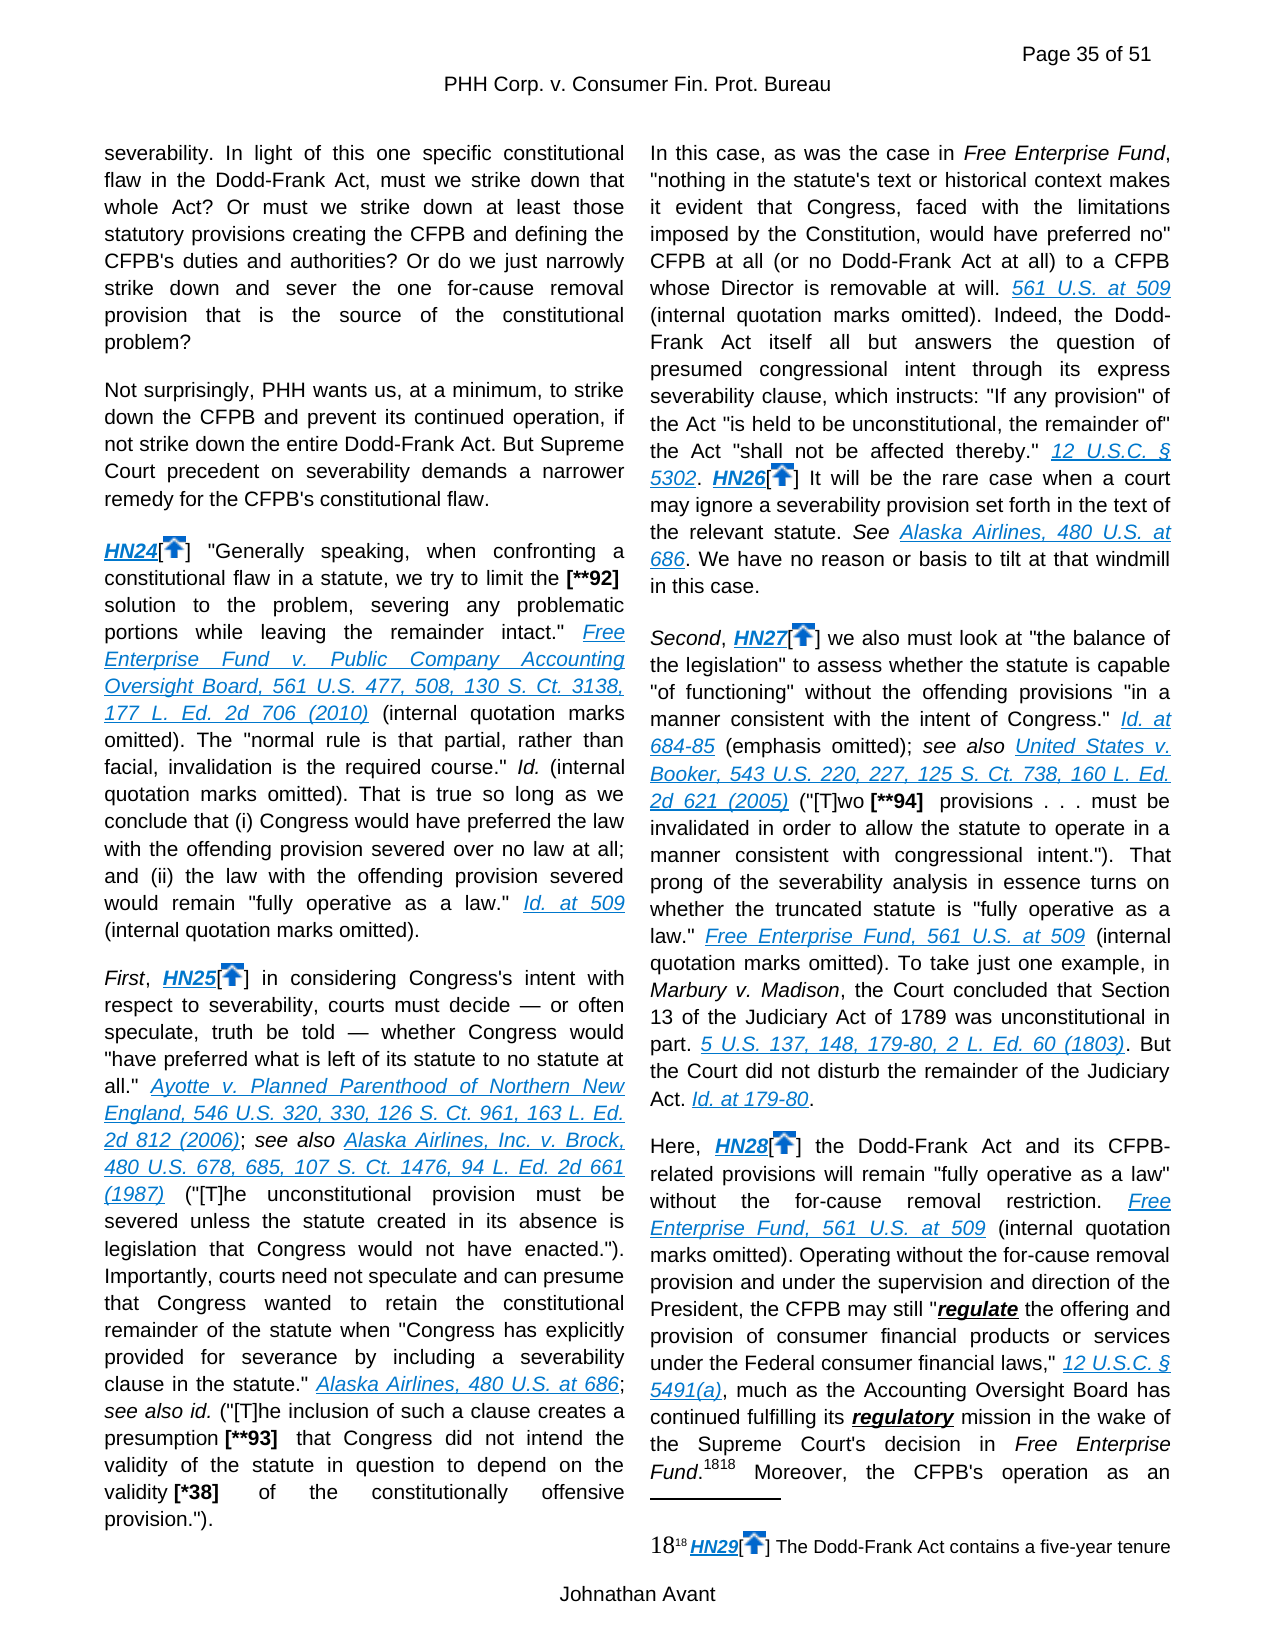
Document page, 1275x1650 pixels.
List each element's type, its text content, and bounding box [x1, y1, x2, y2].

text HN24[] "Generally speaking, when confronting a constitutional flaw in a statute, we try to limit the [**92] solution to the problem, severing any problematic portions while leaving the remainder intact." Free Enterprise Fund v. Public Company Accounting Oversight Board, 561 U.S. 477, 508, 130 S. Ct. 3138, 177 L. Ed. 2d 706 (2010) (internal quotation marks omitted). The "normal rule is that partial, rather than facial, invalidation is the required course." Id. (internal quotation marks omitted). That is true so long as we conclude that (i) Congress would have preferred the law with the offending provision severed over no law at all; and (ii) the law with the offending provision severed would remain "fully operative as a law." Id. at 509 (internal quotation marks omitted). [104, 535, 625, 668]
text HN24[] "Generally speaking, when confronting a constitutional flaw in a statute, we try to limit the [**92] solution to the problem, severing any problematic portions while leaving the remainder intact." Free Enterprise Fund v. Public Company Accounting Oversight Board, 561 U.S. 477, 508, 130 S. Ct. 3138, 177 L. Ed. 2d 706 (2010) (internal quotation marks omitted). The "normal rule is that partial, rather than facial, invalidation is the required course." Id. (internal quotation marks omitted). That is true so long as we conclude that (i) Congress would have preferred the law with the offending provision severed over no law at all; and (ii) the law with the offending provision severed would remain "fully operative as a law." Id. at 509 (internal quotation marks omitted). [104, 669, 625, 942]
picture [792, 623, 815, 646]
picture [163, 536, 186, 558]
text Second, HN27[] we also must look at "the balance of the legislation" to assess whether the statute is capable "of functioning" without the offending provisions "in a manner consistent with the intent of Congress." Id. at 684-85 (emphasis omitted); see also United States v. Booker, 543 U.S. 220, 227, 125 S. Ct. 738, 160 L. Ed. 2d 621 (2005) ("[T]wo [**94] provisions . . . must be invalidated in order to allow the statute to operate in a manner consistent with congressional intent."). That prong of the severability analysis in essence turns on whether the truncated statute is "fully operative as a law." Free Enterprise Fund, 561 U.S. at 509 (internal quotation marks omitted). To take just one example, in Marbury v. Madison, the Court concluded that Section 13 of the Judiciary Act of 1789 was unconstitutional in part. 5 U.S. 137, 148, 179-80, 2 L. Ed. 60 (1803). But the Court did not disturb the remainder of the Judiciary Act. Id. at 179-80. [650, 783, 1171, 1110]
picture [221, 963, 244, 986]
text Second, HN27[] we also must look at "the balance of the legislation" to assess whether the statute is capable "of functioning" without the offending provisions "in a manner consistent with the intent of Congress." Id. at 684-85 (emphasis omitted); see also United States v. Booker, 543 U.S. 220, 227, 125 S. Ct. 738, 160 L. Ed. 2d 621 (2005) ("[T]wo [**94] provisions . . . must be invalidated in order to allow the statute to operate in a manner consistent with congressional intent."). That prong of the severability analysis in essence turns on whether the truncated statute is "fully operative as a law." Free Enterprise Fund, 561 U.S. at 509 (internal quotation marks omitted). To take just one example, in Marbury v. Madison, the Court concluded that Section 13 of the Judiciary Act of 1789 was unconstitutional in part. 5 U.S. 137, 148, 179-80, 2 L. Ed. 60 (1803). But the Court did not disturb the remainder of the Judiciary Act. Id. at 179-80. [650, 623, 1171, 782]
picture [773, 1131, 796, 1154]
text First, HN25[] in considering Congress's intent with respect to severability, courts must decide — or often speculate, truth be told — whether Congress would "have preferred what is left of its statute to no statute at all." Ayotte v. Planned Parenthood of Northern New England, 546 U.S. 320, 330, 126 S. Ct. 961, 163 L. Ed. 2d 812 (2006); see also Alaska Airlines, Inc. v. Brock, 480 U.S. 678, 685, 107 S. Ct. 1476, 94 L. Ed. 2d 661 (1987) ("[T]he unconstitutional provision must be severed unless the statute created in its absence is legislation that Congress would not have enacted."). Importantly, courts need not speculate and can presume that Congress wanted to retain the constitutional remainder of the statute when "Congress has explicitly provided for severance by including a severability clause in the statute." Alaska Airlines, 480 U.S. at 686; see also id. ("[T]he inclusion of such a clause creates a presumption [**93] that Congress did not intend the validity of the statute in question to depend on the validity [*38] of the constitutionally offensive provision."). [104, 962, 625, 1122]
picture [771, 463, 794, 486]
text In this case, as was the case in Free Enterprise Fund, "nothing in the statute's text or historical context makes it evident that Congress, faced with the limitations imposed by the Constitution, would have preferred no" CFPB at all (or no Dodd-Frank Act at all) to a CFPB whose Director is removable at will. 561 U.S. at 509 (internal quotation marks omitted). Indeed, the Dodd-Frank Act itself all but answers the question of presumed congressional intent through its express severability clause, which instructs: "If any provision" of the Act "is held to be unconstitutional, the remainder of" the Act "shall not be affected thereby." 12 U.S.C. § 5302. HN26[] It will be the rare case when a court may ignore a severability provision set forth in the text of the relevant statute. See Alaska Airlines, 480 U.S. at 686. We have no reason or basis to tilt at that windmill in this case. [650, 137, 1171, 598]
text First, HN25[] in considering Congress's intent with respect to severability, courts must decide — or often speculate, truth be told — whether Congress would "have preferred what is left of its statute to no statute at all." Ayotte v. Planned Parenthood of Northern New England, 546 U.S. 320, 330, 126 S. Ct. 961, 163 L. Ed. 2d 812 (2006); see also Alaska Airlines, Inc. v. Brock, 480 U.S. 678, 685, 107 S. Ct. 1476, 94 L. Ed. 2d 661 (1987) ("[T]he unconstitutional provision must be severed unless the statute created in its absence is legislation that Congress would not have enacted."). Importantly, courts need not speculate and can presume that Congress wanted to retain the constitutional remainder of the statute when "Congress has explicitly provided for severance by including a severability clause in the statute." Alaska Airlines, 480 U.S. at 686; see also id. ("[T]he inclusion of such a clause creates a presumption [**93] that Congress did not intend the validity of the statute in question to depend on the validity [*38] of the constitutionally offensive provision."). [104, 1177, 625, 1531]
text Having concluded that the CFPB is unconstitutionally structured because it is an independent agency headed by a single Director, we must decide on the appropriate remedy. When the constitutional problem involves a provision of a statute, the legal term for that question is severability. In light of this one specific constitutional flaw in the Dodd-Frank Act, must we strike down that whole Act? Or must we strike down at least those statutory provisions creating the CFPB and defining the CFPB's duties and authorities? Or do we just narrowly strike down and sever the one for-cause removal provision that is the source of the constitutional problem? [104, 137, 625, 354]
text Not surprisingly, PHH wants us, at a minimum, to strike down the CFPB and prevent its continued operation, if not strike down the entire Dodd-Frank Act. But Supreme Court precedent on severability demands a narrower remedy for the CFPB's constitutional flaw. [104, 375, 625, 510]
picture [743, 1531, 766, 1554]
